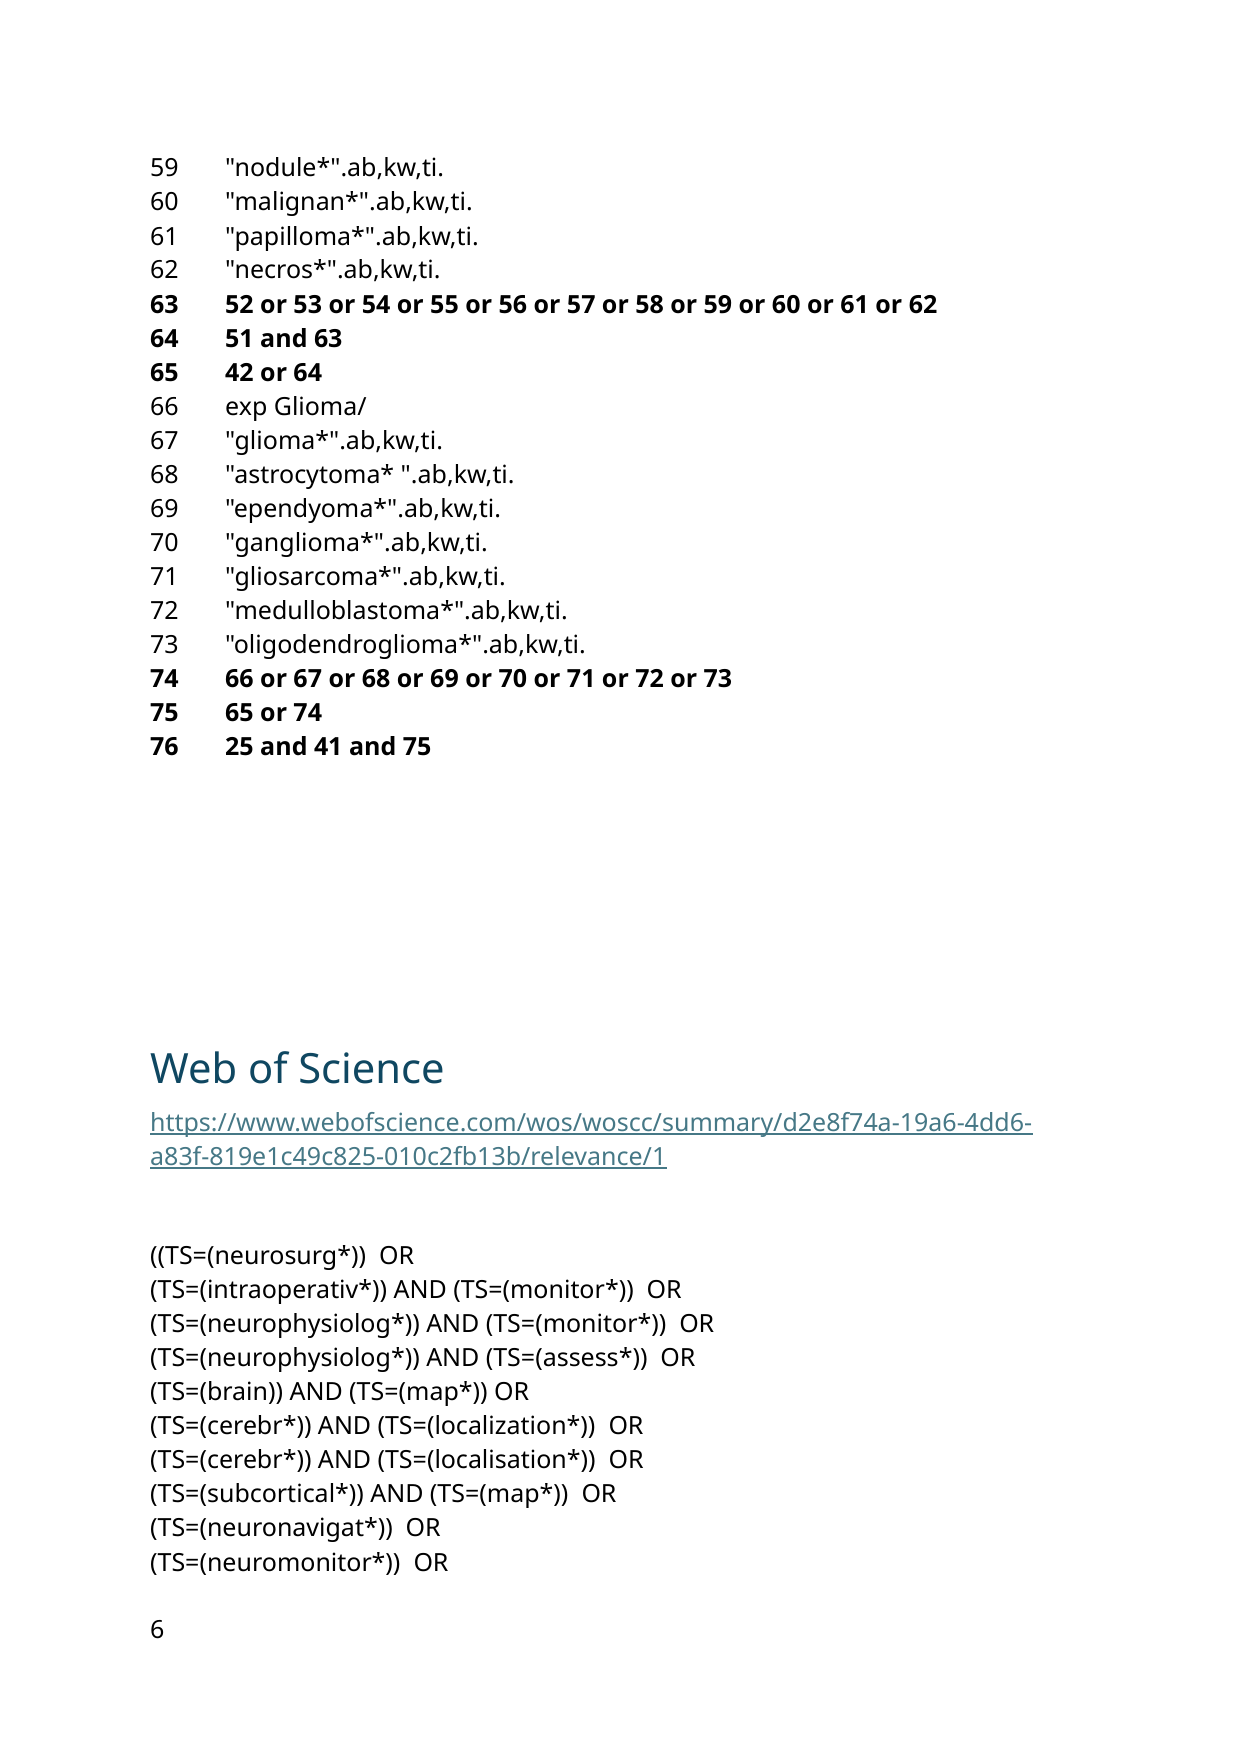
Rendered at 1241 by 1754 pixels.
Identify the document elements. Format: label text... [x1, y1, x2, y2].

text (TS=(neuronavigat*)) OR [150, 1510, 1090, 1544]
text (TS=(neurophysiolog*)) AND (TS=(monitor*)) OR [150, 1306, 1090, 1340]
text ((TS=(neurosurg*)) OR [150, 1238, 1090, 1272]
text (TS=(brain)) AND (TS=(map*)) OR [150, 1374, 1090, 1408]
text (TS=(cerebr*)) AND (TS=(localisation*)) OR [150, 1442, 1090, 1476]
text https://www.webofscience.com/wos/woscc/summary/d2e8f74a-19a6-4dd6-a83f-819e1c49c825-010c2fb13b/relevance/1 [150, 1104, 1090, 1172]
text (TS=(cerebr*)) AND (TS=(localization*)) OR [150, 1408, 1090, 1442]
text 68 "astrocytoma* ".ab,kw,ti. [150, 457, 1090, 491]
text 62 "necros*".ab,kw,ti. [150, 252, 1090, 286]
text 61 "papilloma*".ab,kw,ti. [150, 218, 1090, 252]
text (TS=(intraoperativ*)) AND (TS=(monitor*)) OR [150, 1272, 1090, 1306]
text (TS=(subcortical*)) AND (TS=(map*)) OR [150, 1476, 1090, 1510]
text 67 "glioma*".ab,kw,ti. [150, 422, 1090, 457]
text 72 "medulloblastoma*".ab,kw,ti. [150, 593, 1090, 627]
text 69 "ependyoma*".ab,kw,ti. [150, 491, 1090, 525]
text 63 52 or 53 or 54 or 55 or 56 or 57 or 58 or 59 or 60 or 61 or 62 [150, 286, 1090, 320]
text 70 "ganglioma*".ab,kw,ti. [150, 525, 1090, 559]
text 64 51 and 63 [150, 320, 1090, 354]
text 59 "nodule*".ab,kw,ti. [150, 150, 1090, 184]
text 60 "malignan*".ab,kw,ti. [150, 184, 1090, 218]
text 65 42 or 64 [150, 354, 1090, 388]
text 66 exp Glioma/ [150, 388, 1090, 422]
text 76 25 and 41 and 75 [150, 729, 1090, 763]
text (TS=(neurophysiolog*)) AND (TS=(assess*)) OR [150, 1340, 1090, 1374]
text 74 66 or 67 or 68 or 69 or 70 or 71 or 72 or 73 [150, 661, 1090, 695]
text 75 65 or 74 [150, 695, 1090, 729]
text 73 "oligodendroglioma*".ab,kw,ti. [150, 627, 1090, 661]
text (TS=(neuromonitor*)) OR [150, 1544, 1090, 1578]
text 71 "gliosarcoma*".ab,kw,ti. [150, 559, 1090, 593]
subtitle Web of Science [150, 1039, 1090, 1096]
